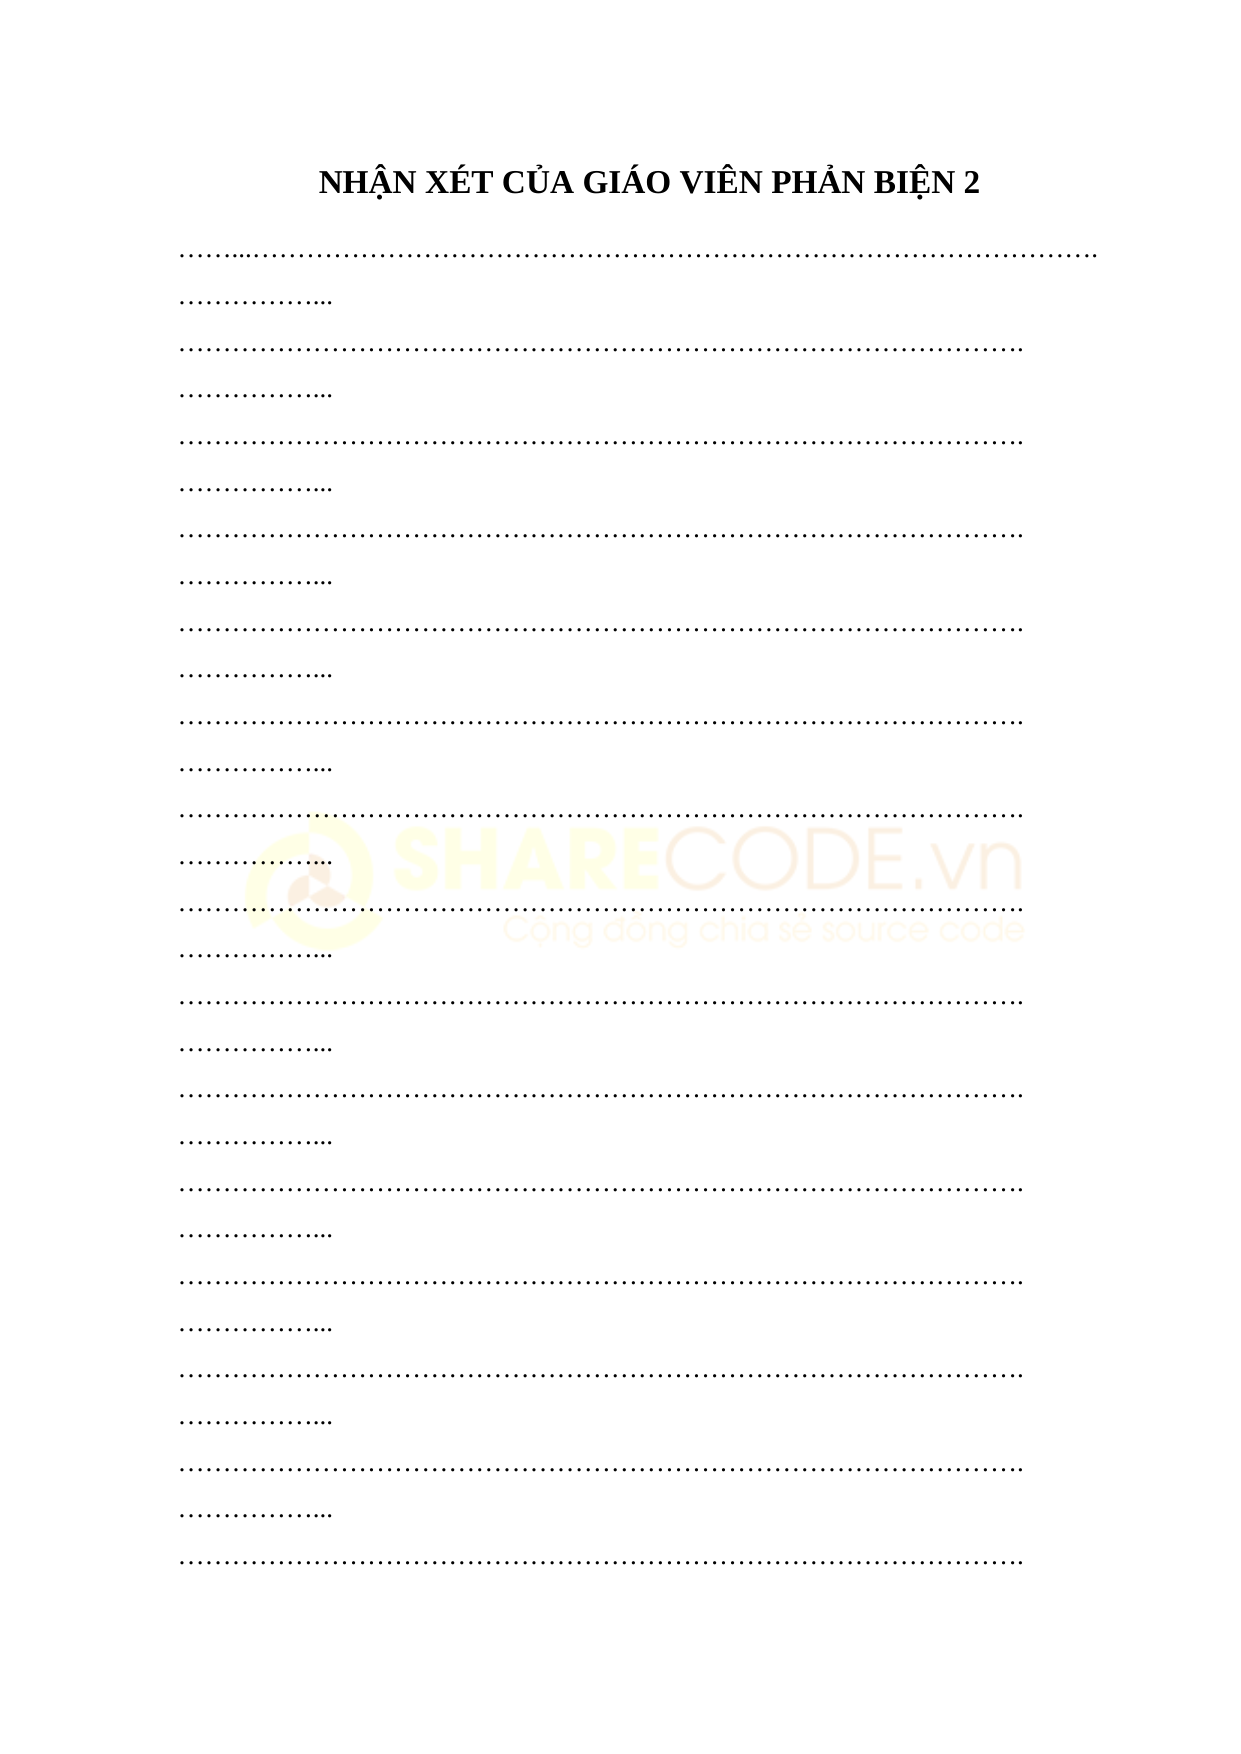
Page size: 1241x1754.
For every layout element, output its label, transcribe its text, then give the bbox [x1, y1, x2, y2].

text NHẬN XÉT CỦA GIÁO VIÊN PHẢN BIỆN 2 [177, 162, 1122, 201]
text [177, 232, 1122, 1570]
